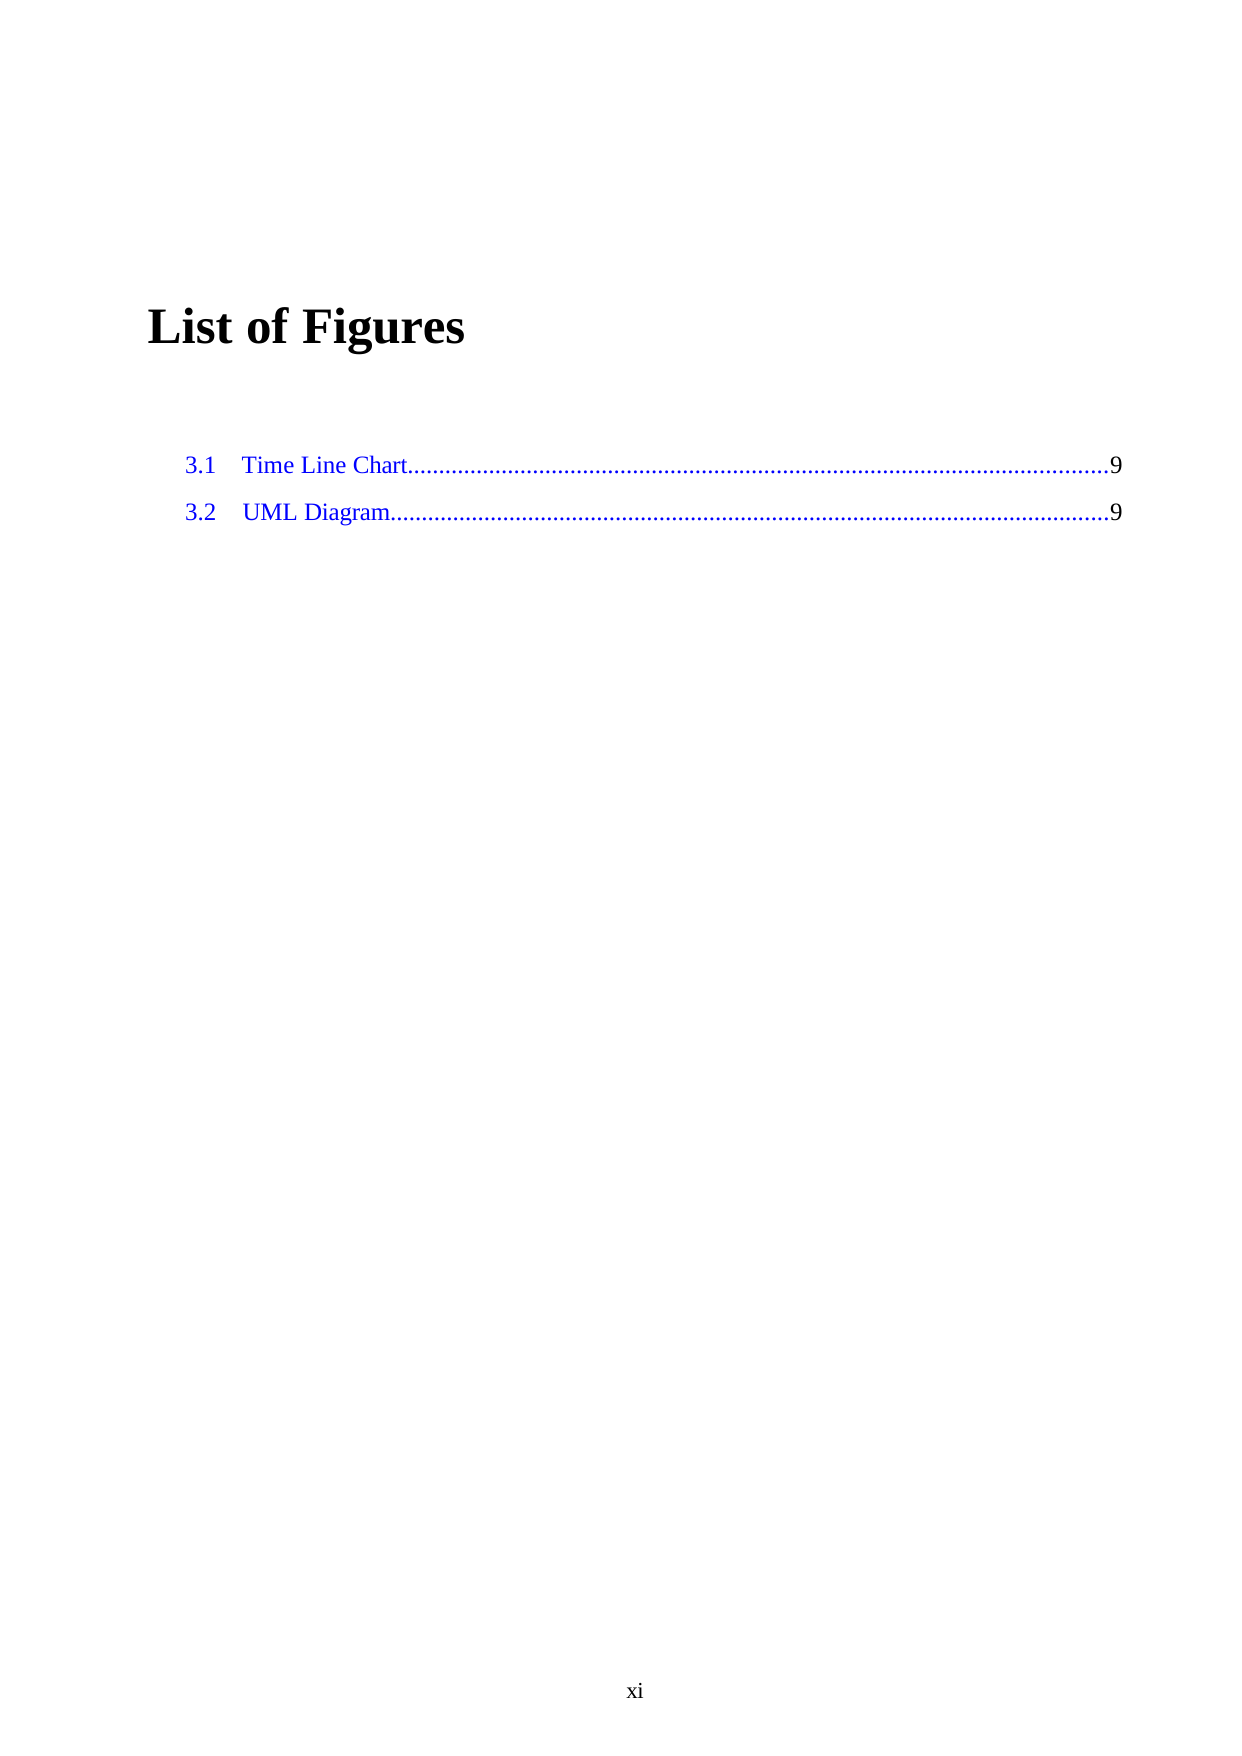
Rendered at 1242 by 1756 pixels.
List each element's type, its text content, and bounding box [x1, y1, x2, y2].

list Time Line Chart 9 [185, 450, 1192, 479]
list UML Diagram 9 [185, 497, 1192, 526]
subtitle List of Figures [147, 296, 1192, 354]
